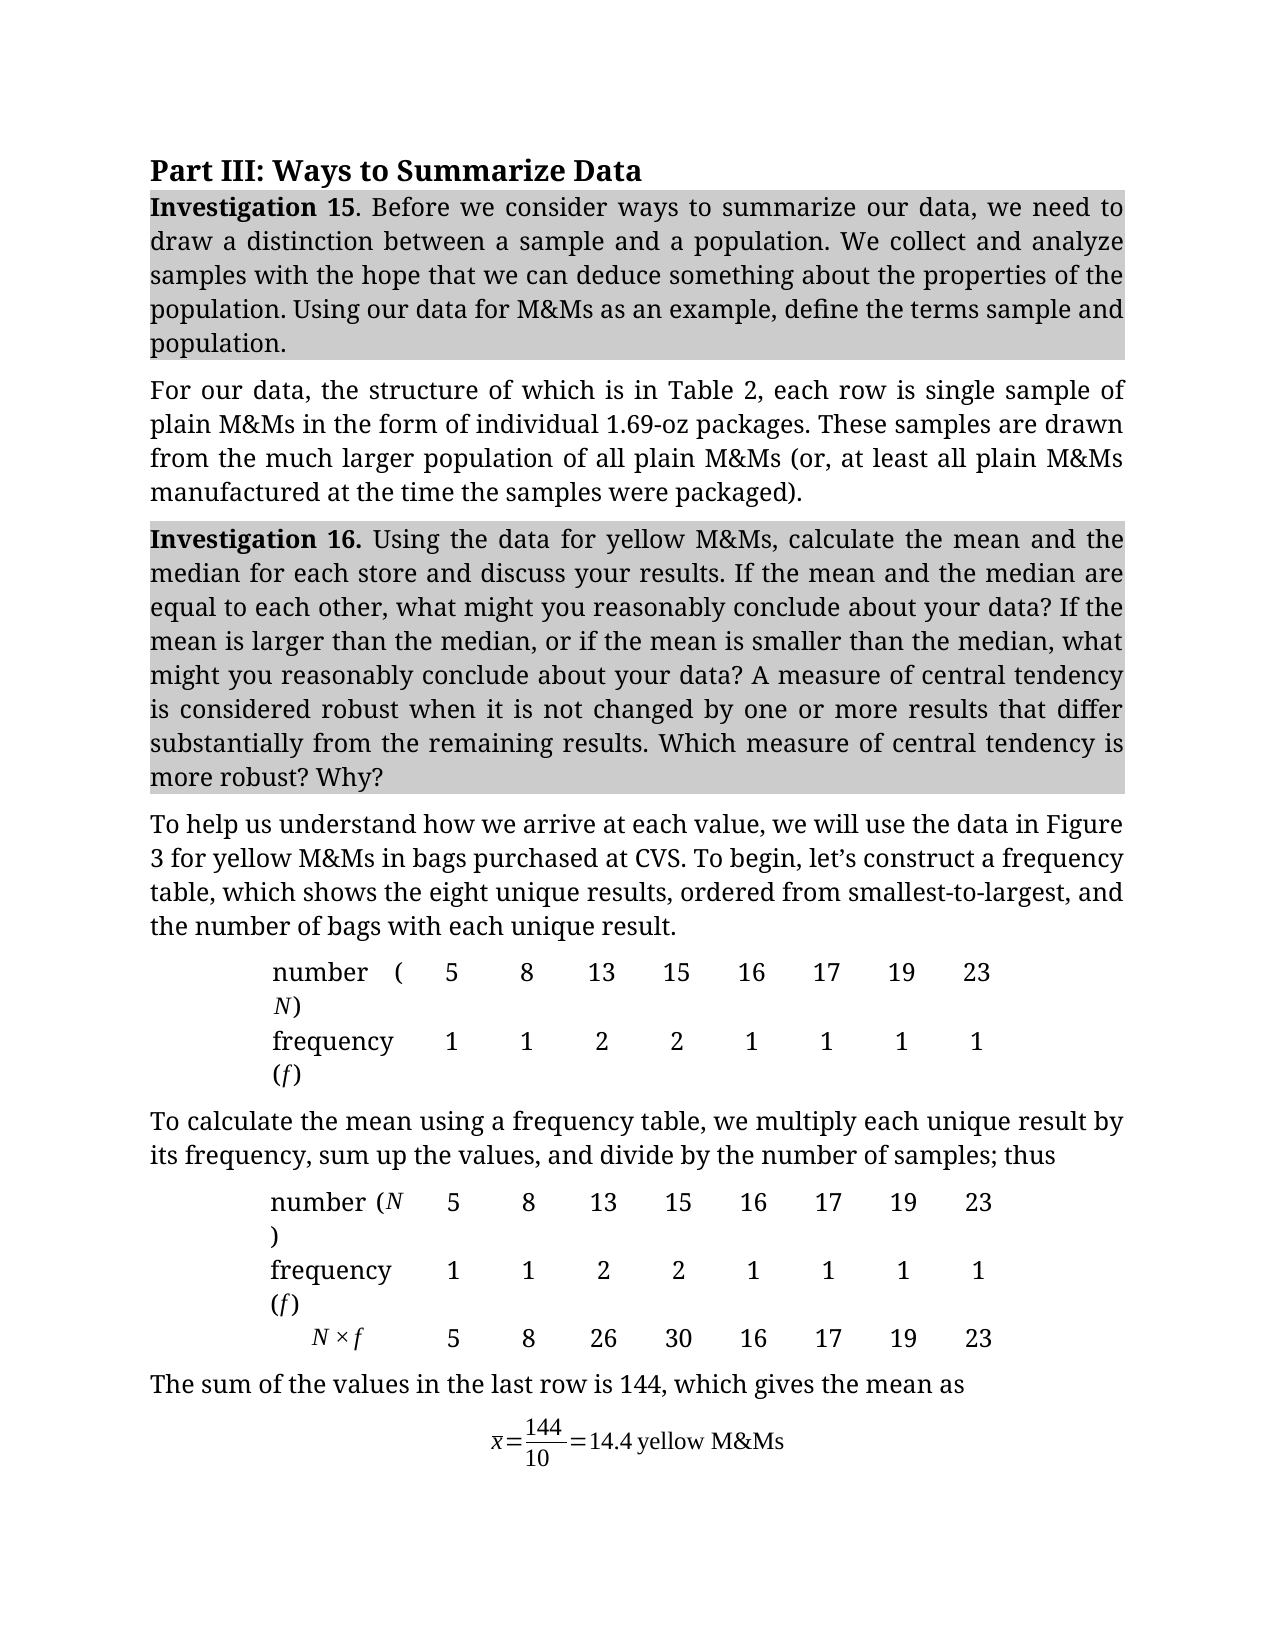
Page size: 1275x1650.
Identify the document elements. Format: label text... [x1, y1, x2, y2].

text For our data, the structure of which is in Table 2, each row is single sample of plain M&Ms in the form of individual 1.69-oz packages. These samples are drawn from the much larger population of all plain M&Ms (or, at least all plain M&Ms manufactured at the time the samples were packaged). [150, 372, 1125, 509]
table_cell 1 [414, 1023, 489, 1091]
table_cell 17 [791, 1321, 866, 1355]
table_cell 23 [941, 1321, 1016, 1355]
table_header 17 [789, 955, 864, 1023]
table_cell 8 [491, 1321, 566, 1355]
table_cell 2 [564, 1023, 639, 1091]
table_cell 1 [866, 1253, 941, 1321]
table_cell 1 [864, 1023, 939, 1091]
text The sum of the values in the last row is 144, which gives the mean as [150, 1367, 1125, 1401]
table_cell 1 [714, 1023, 789, 1091]
table_header number () [259, 1184, 416, 1252]
table_cell 30 [641, 1321, 716, 1355]
table_header 23 [941, 1184, 1016, 1252]
table_cell frequency () [259, 1253, 416, 1321]
text Investigation 15. Before we consider ways to summarize our data, we need to draw a distinction between a sample and a population. We collect and analyze samples with the hope that we can deduce something about the properties of the population. Using our data for M&Ms as an example, define the terms sample and population. [150, 190, 1125, 360]
table_header 8 [489, 955, 564, 1023]
text Investigation 16. Using the data for yellow M&Ms, calculate the mean and the median for each store and discuss your results. If the mean and the median are equal to each other, what might you reasonably conclude about your data? If the mean is larger than the median, or if the mean is smaller than the median, what might you reasonably conclude about your data? A measure of central tendency is considered robust when it is not changed by one or more results that differ substantially from the remaining results. Which measure of central tendency is more robust? Why? [150, 521, 1125, 794]
table_header number () [261, 955, 414, 1023]
table_header 5 [416, 1184, 491, 1252]
table_cell 19 [866, 1321, 941, 1355]
table_cell 2 [639, 1023, 714, 1091]
table_cell [259, 1321, 416, 1355]
table_header 16 [714, 955, 789, 1023]
text To calculate the mean using a frequency table, we multiply each unique result by its frequency, sum up the values, and divide by the number of samples; thus [150, 1104, 1125, 1172]
table_cell 1 [939, 1023, 1014, 1091]
text Part III: Ways to Summarize Data [150, 150, 1125, 190]
table_header 19 [866, 1184, 941, 1252]
table_cell 1 [941, 1253, 1016, 1321]
table_cell frequency () [261, 1023, 414, 1091]
table_header 23 [939, 955, 1014, 1023]
table_header 8 [491, 1184, 566, 1252]
table_header 16 [716, 1184, 791, 1252]
table_cell 2 [566, 1253, 641, 1321]
table_cell 16 [716, 1321, 791, 1355]
table_header 19 [864, 955, 939, 1023]
table_cell 1 [489, 1023, 564, 1091]
table_cell 26 [566, 1321, 641, 1355]
table_cell 1 [789, 1023, 864, 1091]
table_header 13 [566, 1184, 641, 1252]
table_header 13 [564, 955, 639, 1023]
table_header 15 [641, 1184, 716, 1252]
table_header 17 [791, 1184, 866, 1252]
text To help us understand how we arrive at each value, we will use the data in Figure 3 for yellow M&Ms in bags purchased at CVS. To begin, let’s construct a frequency table, which shows the eight unique results, ordered from smallest-to-largest, and the number of bags with each unique result. [150, 806, 1125, 942]
table_cell 1 [716, 1253, 791, 1321]
table_cell 1 [416, 1253, 491, 1321]
table_cell 1 [791, 1253, 866, 1321]
table_header 15 [639, 955, 714, 1023]
table_header 5 [414, 955, 489, 1023]
table_cell 1 [491, 1253, 566, 1321]
table_cell 2 [641, 1253, 716, 1321]
table_cell 5 [416, 1321, 491, 1355]
